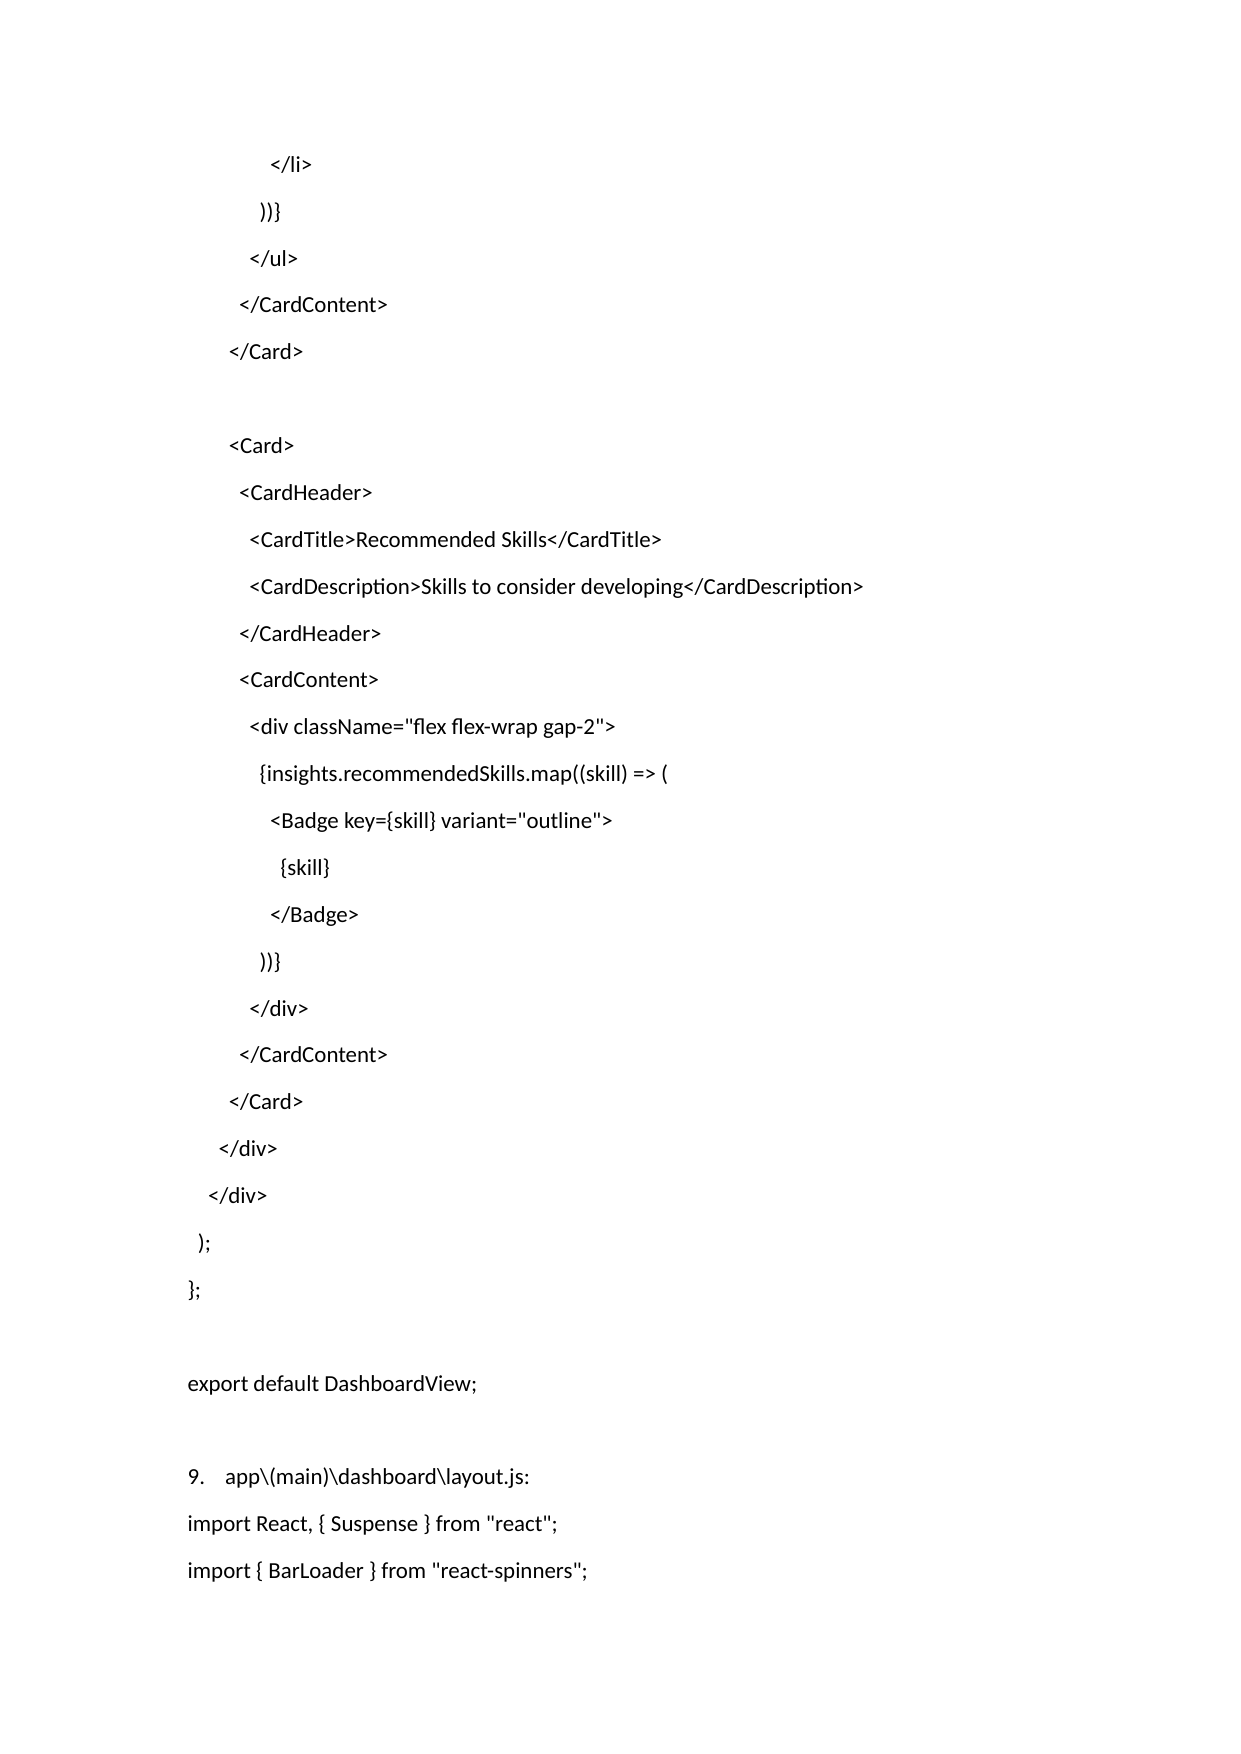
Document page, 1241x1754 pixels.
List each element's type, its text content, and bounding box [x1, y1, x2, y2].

text </ul> [187, 244, 1090, 272]
text <Badge key={skill} variant="outline"> [187, 806, 1090, 834]
text ))} [187, 197, 1090, 225]
text </CardContent> [187, 291, 1090, 319]
text </Card> [187, 1087, 1090, 1116]
text ))} [187, 947, 1090, 975]
text </div> [187, 994, 1090, 1022]
text </Card> [187, 337, 1090, 366]
text <CardHeader> [187, 478, 1090, 506]
text <div className="flex flex-wrap gap-2"> [187, 712, 1090, 741]
text import { BarLoader } from "react-spinners"; [187, 1556, 1090, 1584]
text export default DashboardView; [187, 1369, 1090, 1397]
text }; [187, 1275, 1090, 1303]
text </CardContent> [187, 1041, 1090, 1069]
text </div> [187, 1181, 1090, 1209]
text <CardContent> [187, 666, 1090, 694]
text <CardTitle>Recommended Skills</CardTitle> [187, 525, 1090, 553]
text ); [187, 1228, 1090, 1256]
list app\(main)\dashboard\layout.js: [187, 1462, 1090, 1491]
text </CardHeader> [187, 619, 1090, 647]
text {skill} [187, 853, 1090, 881]
text {insights.recommendedSkills.map((skill) => ( [187, 759, 1090, 787]
text import React, { Suspense } from "react"; [187, 1509, 1090, 1537]
text </Badge> [187, 900, 1090, 928]
text <CardDescription>Skills to consider developing</CardDescription> [187, 572, 1090, 600]
text </li> [187, 150, 1090, 178]
text <Card> [187, 431, 1090, 459]
text </div> [187, 1134, 1090, 1162]
